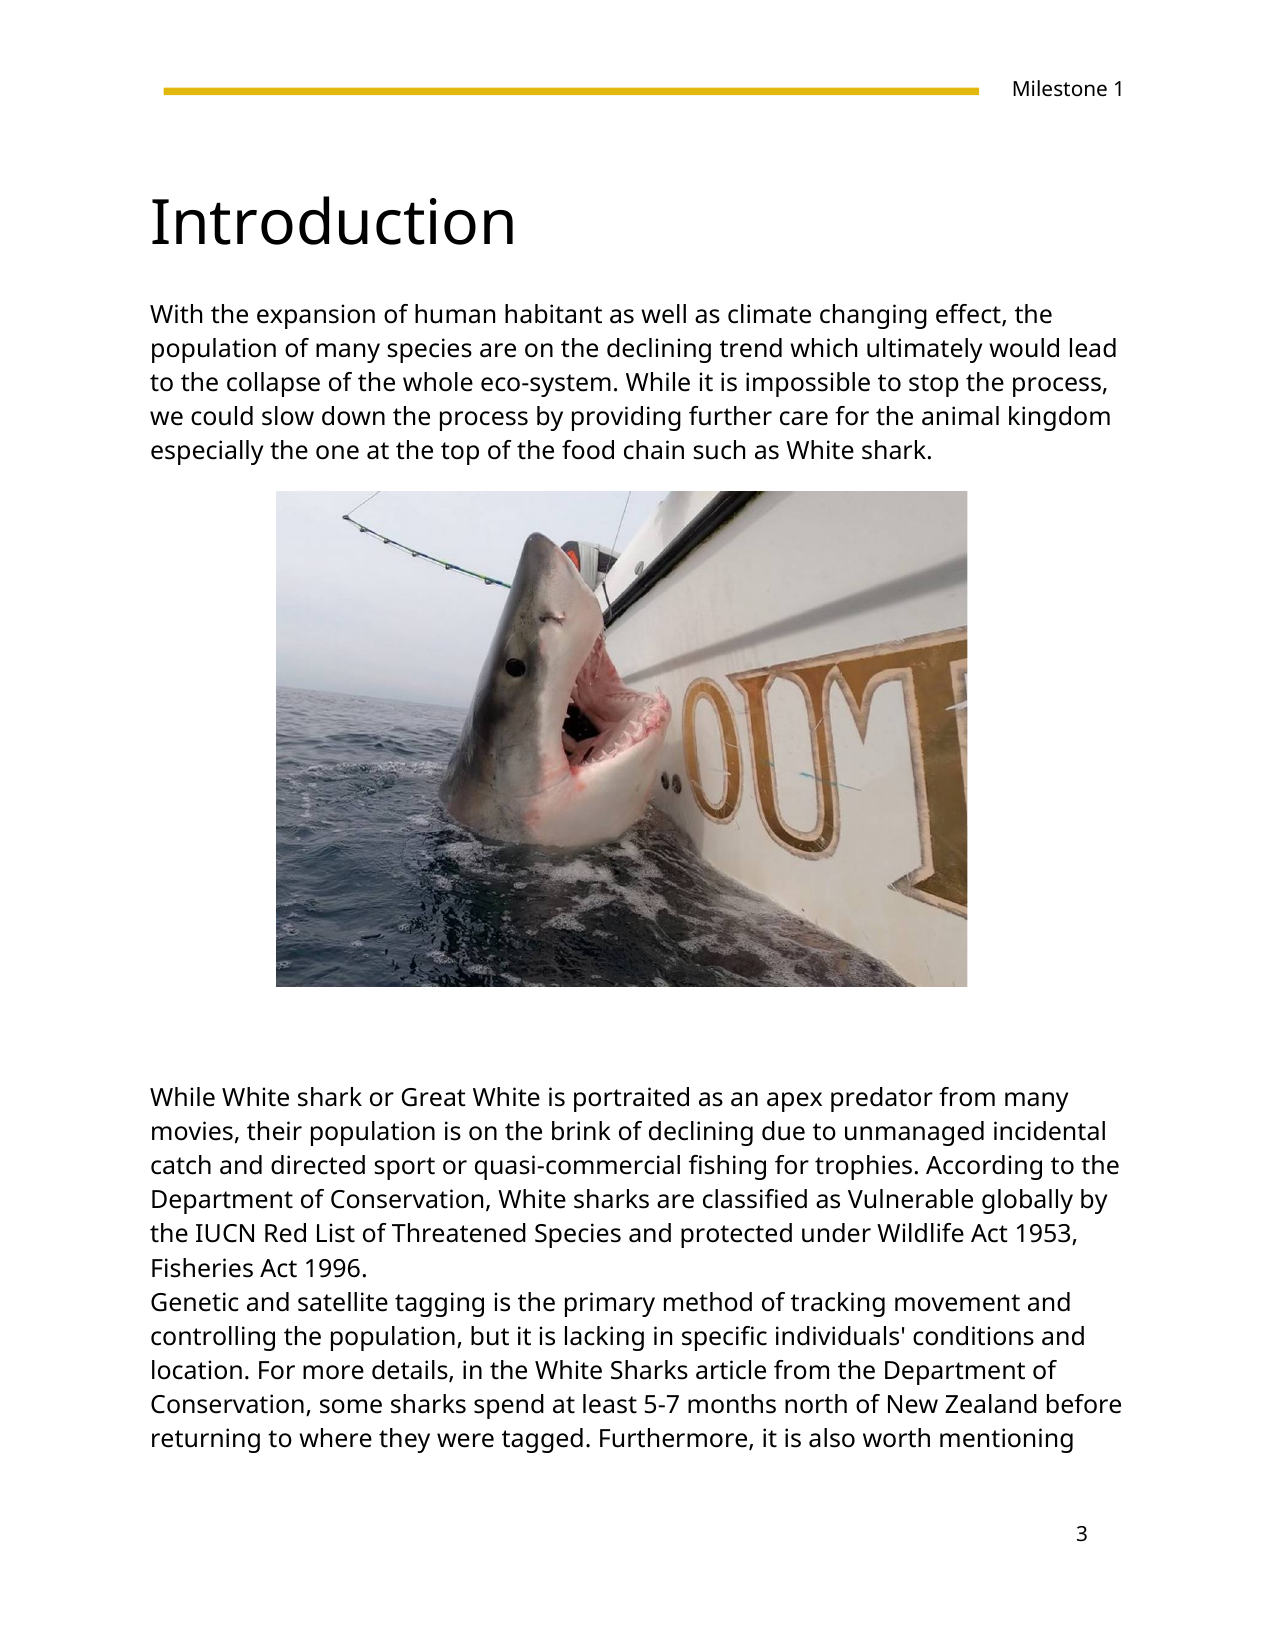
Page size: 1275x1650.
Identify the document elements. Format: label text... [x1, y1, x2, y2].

subtitle Introduction [150, 177, 1125, 262]
picture [276, 491, 968, 987]
text With the expansion of human habitant as well as climate changing effect, the population of many species are on the declining trend which ultimately would lead to the collapse of the whole eco-system. While it is impossible to stop the process, we could slow down the process by providing further care for the animal kingdom especially the one at the top of the food chain such as White shark. [150, 296, 1125, 467]
text While White shark or Great White is portraited as an apex predator from many movies, their population is on the brink of declining due to unmanaged incidental catch and directed sport or quasi-commercial fishing for trophies. According to the Department of Conservation, White sharks are classified as Vulnerable globally by the IUCN Red List of Threatened Species and protected under Wildlife Act 1953, Fisheries Act 1996. [150, 1080, 1125, 1284]
